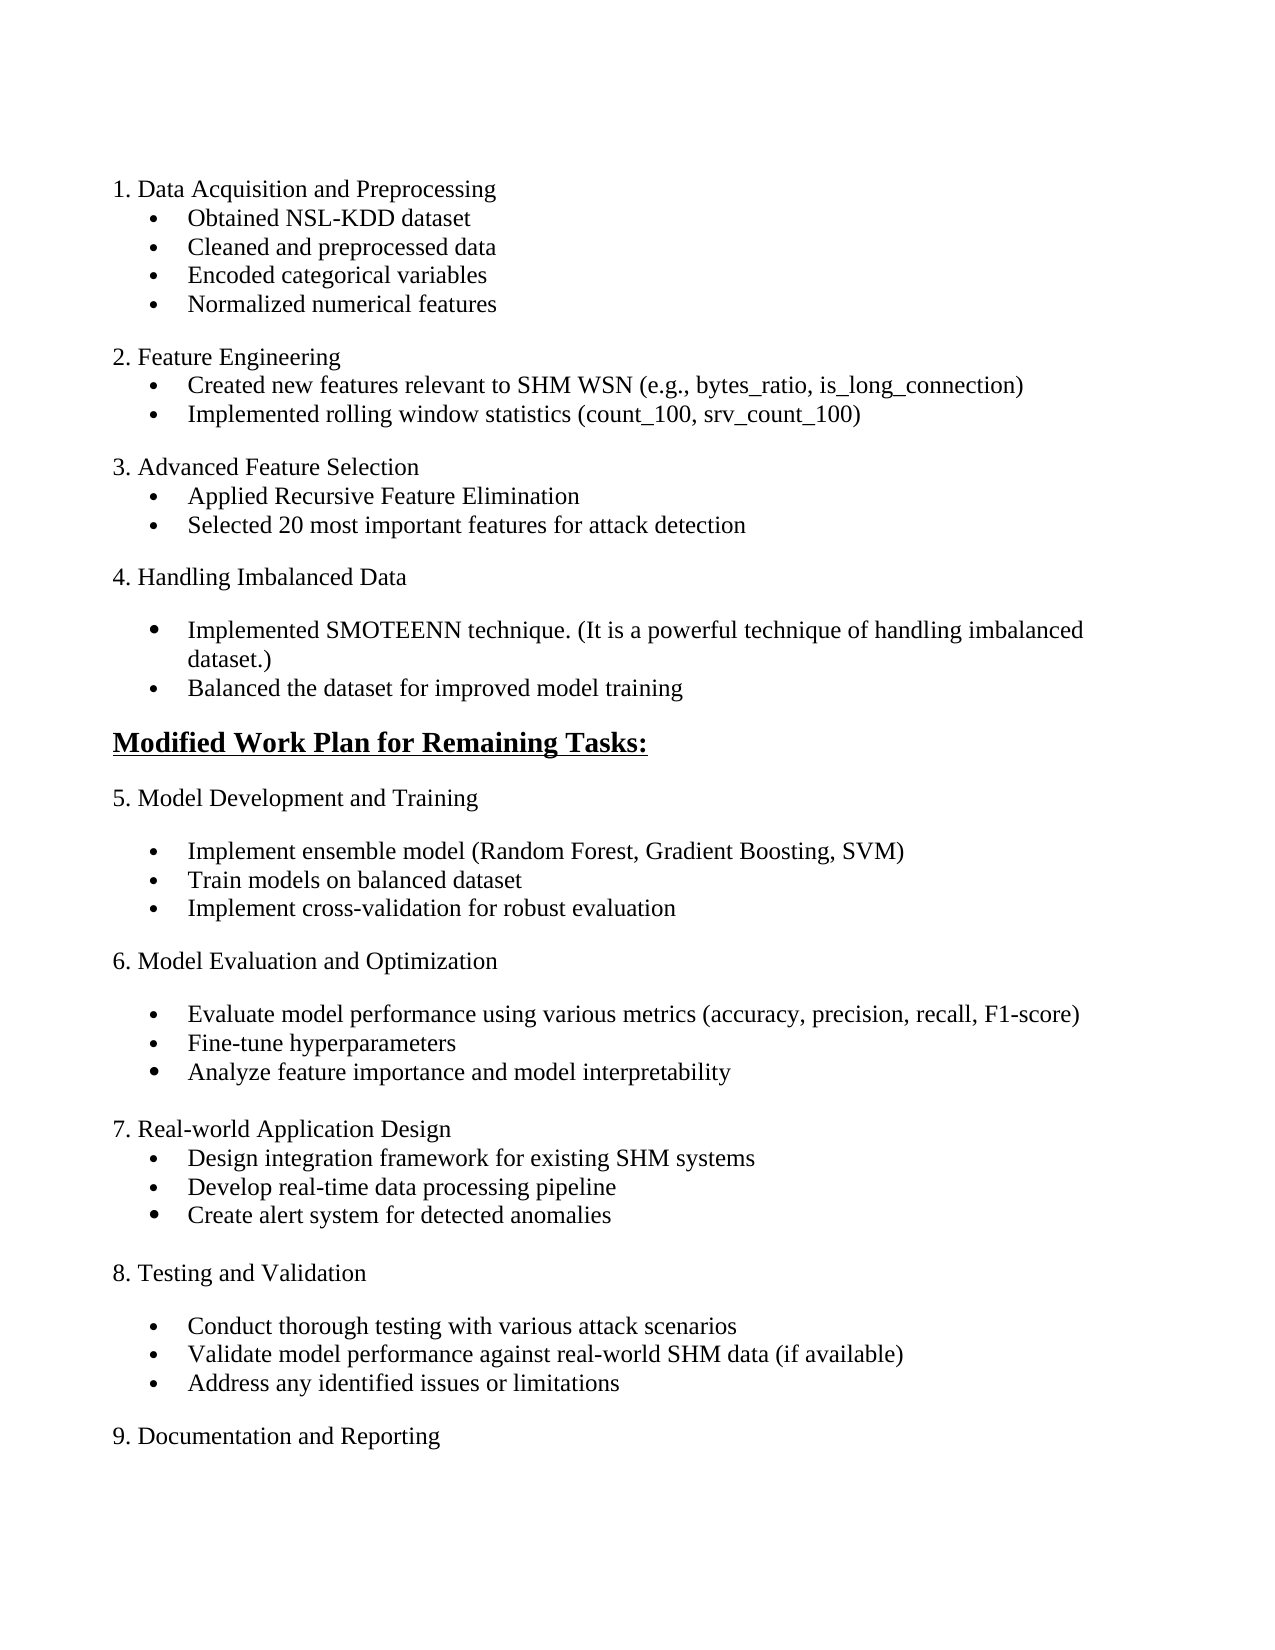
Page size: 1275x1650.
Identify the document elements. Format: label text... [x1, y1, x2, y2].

list Implemented SMOTEENN technique. (It is a powerful technique of handling imbalanced dataset.) [150, 615, 1162, 673]
list Validate model performance against real-world SHM data (if available) [150, 1339, 1162, 1368]
list Fine-tune hyperparameters [150, 1028, 1162, 1057]
list Normalized numerical features [150, 289, 1162, 318]
text 6. Model Evaluation and Optimization [112, 946, 1162, 975]
list Create alert system for detected anomalies [150, 1200, 1162, 1229]
list Applied Recursive Feature Elimination [150, 481, 1162, 510]
text Modified Work Plan for Remaining Tasks: [112, 726, 1162, 759]
list Train models on balanced dataset [150, 865, 1162, 893]
list Encoded categorical variables [150, 260, 1162, 289]
text 8. Testing and Validation [112, 1258, 1162, 1287]
text 4. Handling Imbalanced Data [112, 562, 1162, 591]
list Selected 20 most important features for attack detection [150, 510, 1162, 538]
list Develop real-time data processing pipeline [150, 1172, 1162, 1200]
text 2. Feature Engineering [112, 342, 1162, 371]
list Cleaned and preprocessed data [150, 232, 1162, 260]
list Address any identified issues or limitations [150, 1368, 1162, 1397]
list Obtained NSL-KDD dataset [150, 203, 1162, 232]
list Conduct thorough testing with various attack scenarios [150, 1311, 1162, 1339]
list Design integration framework for existing SHM systems [150, 1143, 1162, 1172]
list Implement ensemble model (Random Forest, Gradient Boosting, SVM) [150, 836, 1162, 865]
list Analyze feature importance and model interpretability [150, 1057, 1162, 1085]
list Balanced the dataset for improved model training [150, 673, 1162, 702]
text 5. Model Development and Training [112, 783, 1162, 812]
list Implemented rolling window statistics (count_100, srv_count_100) [150, 399, 1162, 428]
list Evaluate model performance using various metrics (accuracy, precision, recall, F1-score) [150, 999, 1162, 1028]
list Implement cross-validation for robust evaluation [150, 893, 1162, 922]
text 1. Data Acquisition and Preprocessing [112, 174, 1162, 203]
text 3. Advanced Feature Selection [112, 452, 1162, 481]
text 7. Real-world Application Design [112, 1114, 1162, 1143]
text 9. Documentation and Reporting [112, 1421, 1162, 1450]
list Created new features relevant to SHM WSN (e.g., bytes_ratio, is_long_connection) [150, 371, 1162, 399]
